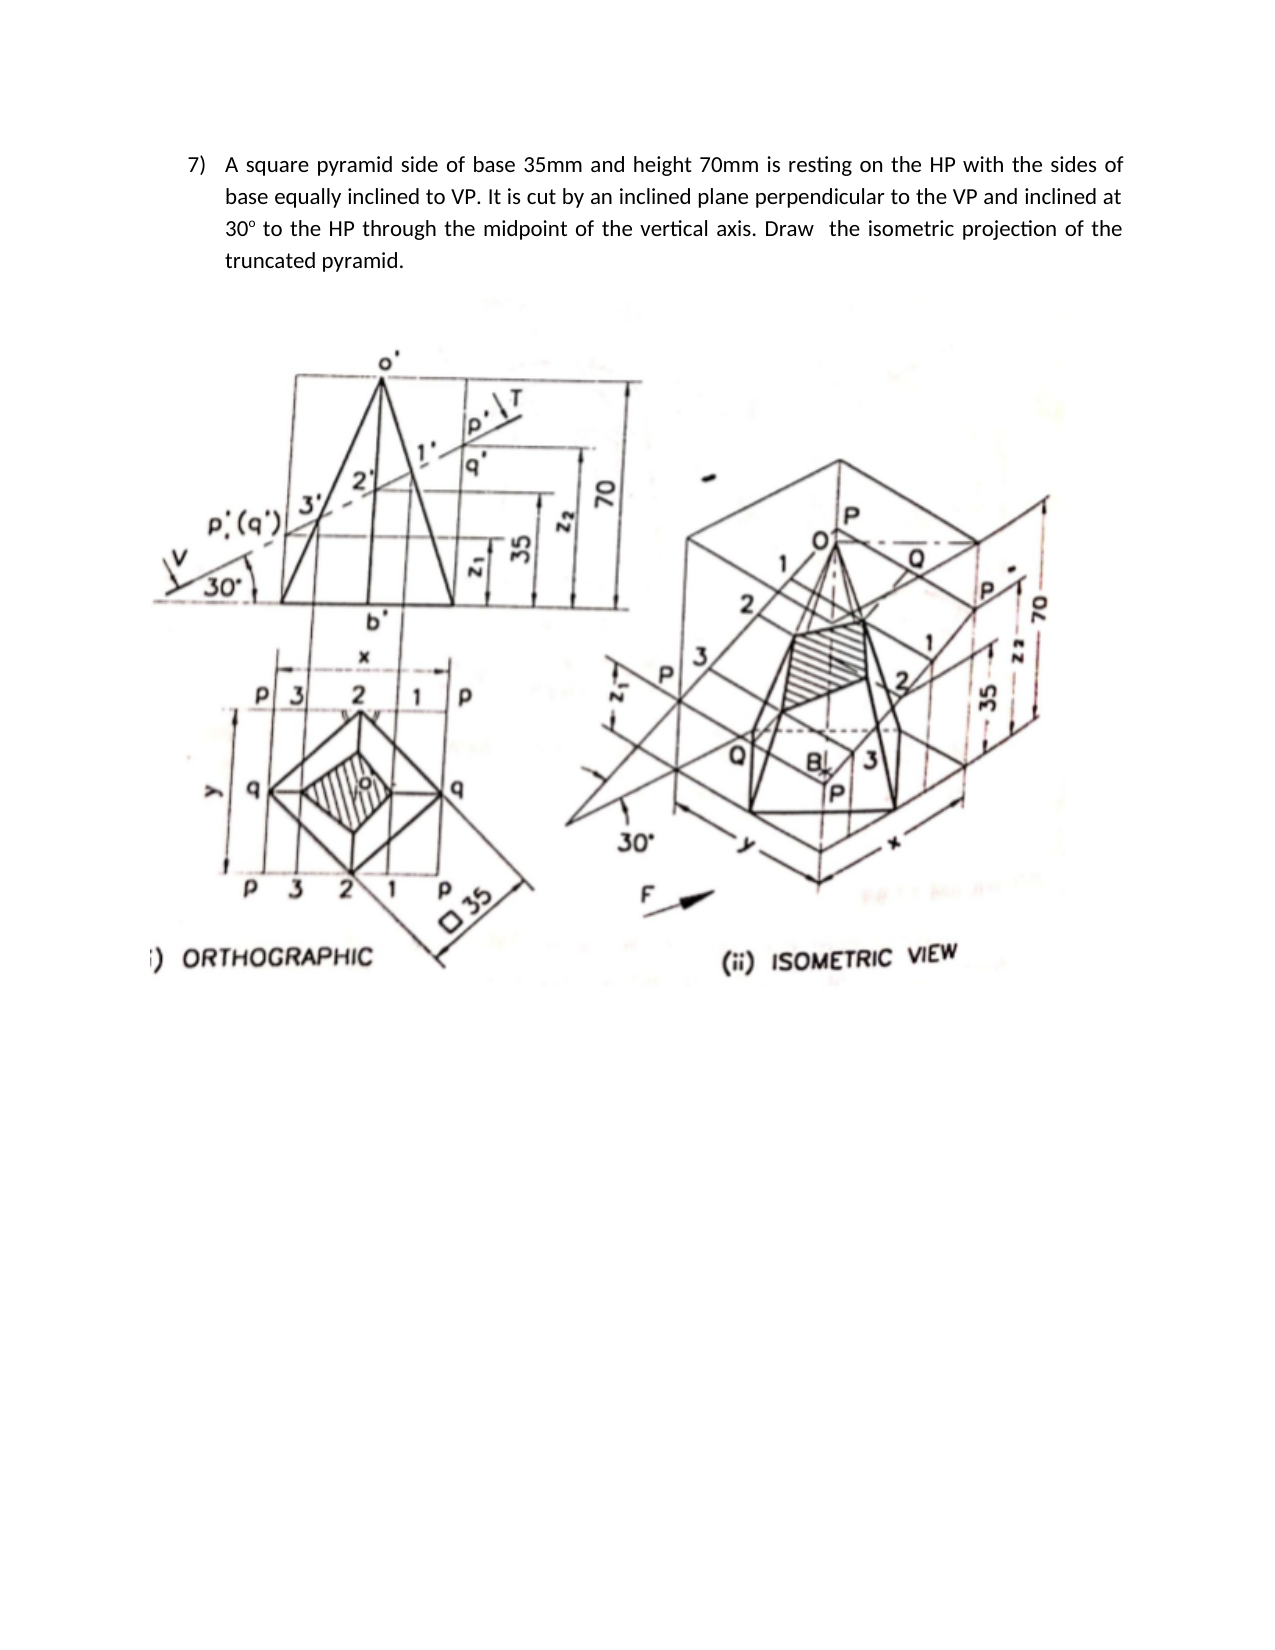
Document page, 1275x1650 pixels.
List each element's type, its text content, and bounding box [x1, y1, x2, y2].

list A square pyramid side of base 35mm and height 70mm is resting on the HP with the sides of base equally inclined to VP. It is cut by an inclined plane perpendicular to the VP and inclined at 30o to the HP through the midpoint of the vertical axis. Draw the isometric projection of the truncated pyramid. [187, 150, 1125, 274]
picture [150, 299, 1066, 989]
